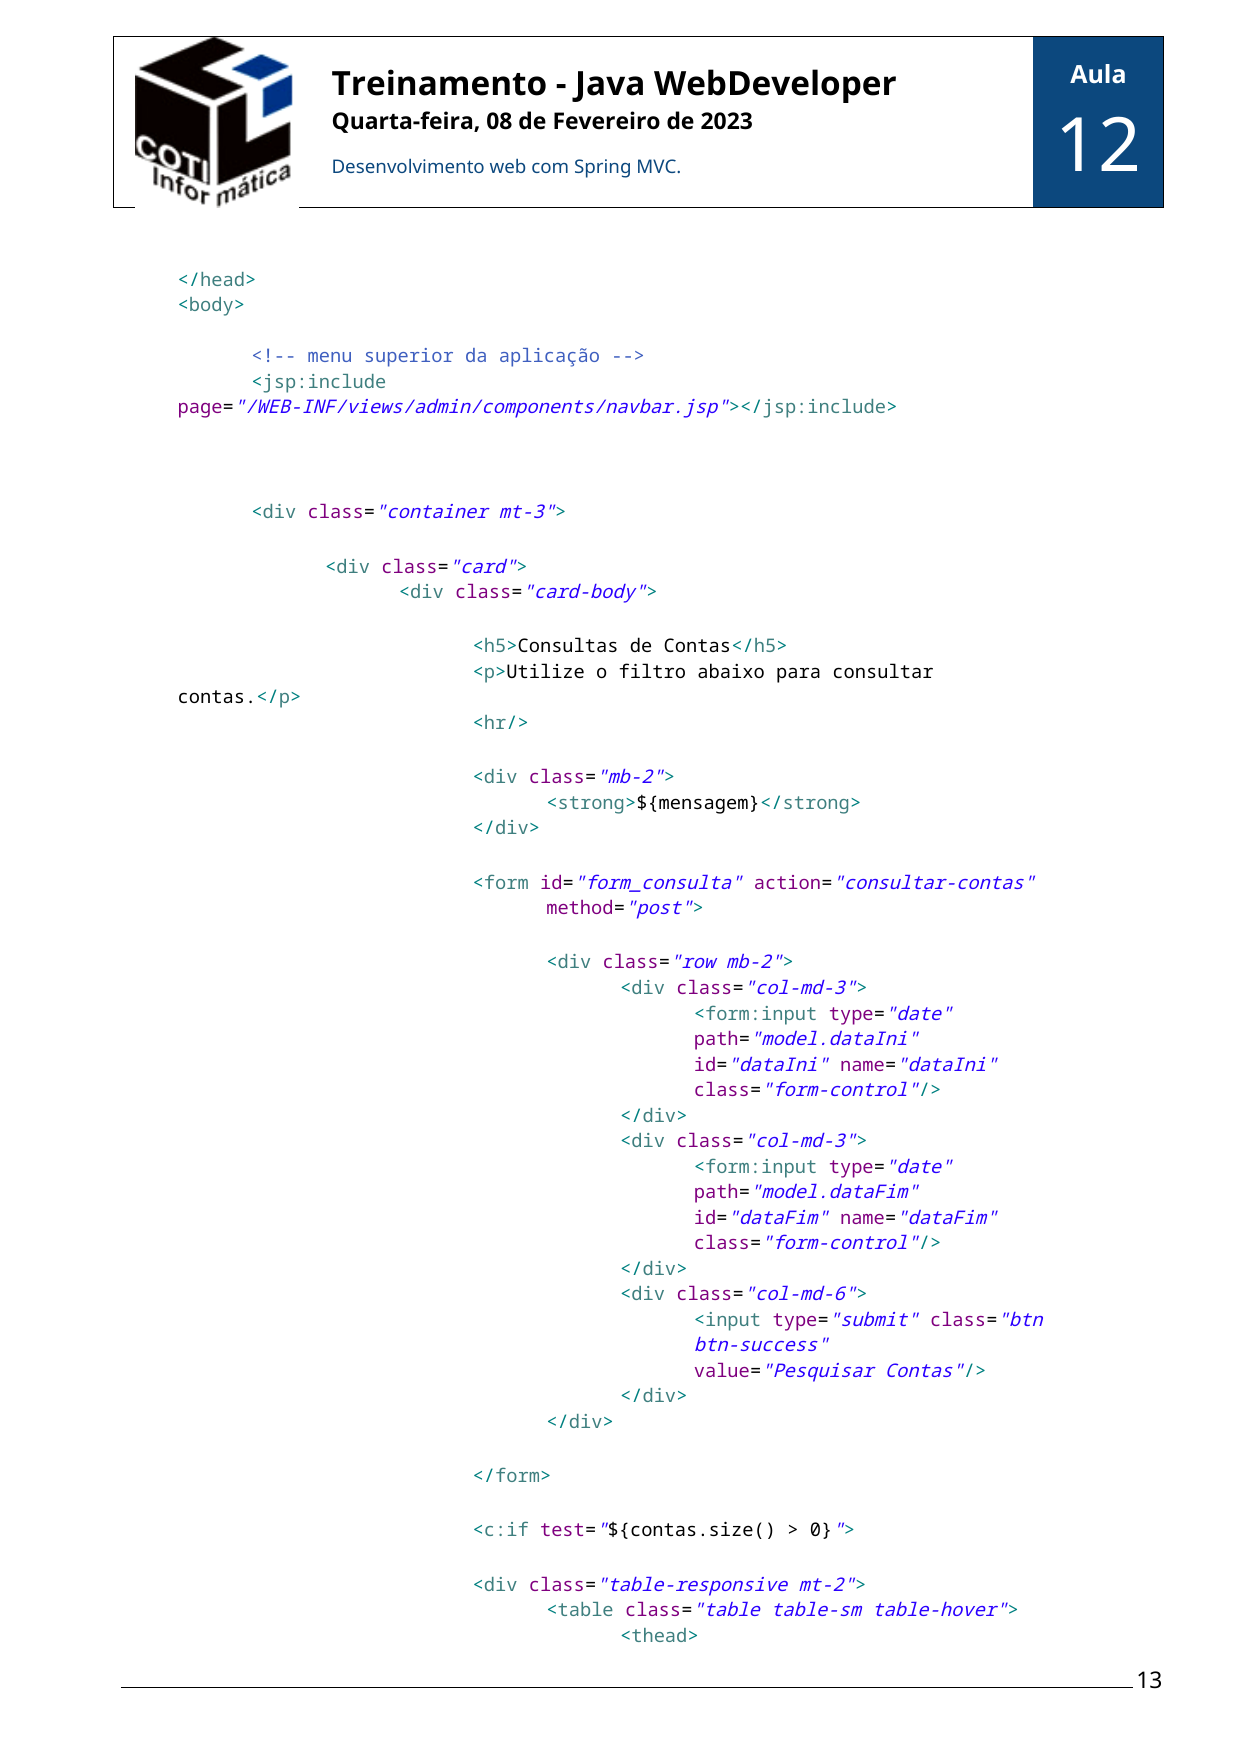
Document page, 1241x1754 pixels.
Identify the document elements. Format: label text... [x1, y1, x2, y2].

text <thead> [177, 1622, 1063, 1647]
text path="model.dataFim" id="dataFim" name="dataFim" class="form-control"/> [693, 1178, 1063, 1255]
text </div> [177, 815, 1063, 840]
text <div class="table-responsive mt-2"> [177, 1571, 1063, 1596]
text <div class="container mt-3"> [177, 499, 1063, 524]
text <body> [177, 291, 1063, 317]
text </div> [177, 1255, 1063, 1281]
text </form> [177, 1462, 1063, 1488]
text path="model.dataIni" id="dataIni" name="dataIni" class="form-control"/> [693, 1025, 1063, 1102]
text <div class="col-md-3"> [177, 974, 1063, 1000]
text <div class="card-body"> [177, 578, 1063, 604]
text </div> [177, 1102, 1063, 1127]
text <strong>${mensagem}</strong> [177, 789, 1063, 815]
text <c:if test="${contas.size() > 0}"> [177, 1517, 1063, 1542]
text </div> [177, 1408, 1063, 1434]
text <table class="table table-sm table-hover"> [177, 1596, 1063, 1622]
text method="post"> [546, 894, 1063, 920]
text <p>Utilize o filtro abaixo para consultar contas.</p> [177, 658, 1063, 709]
text <h5>Consultas de Contas</h5> [177, 633, 1063, 658]
text <div class="card"> [177, 553, 1063, 578]
text <form id="form_consulta" action="consultar-contas" [177, 869, 1063, 894]
text <div class="mb-2"> [177, 764, 1063, 789]
text btn-success" [620, 1332, 1063, 1357]
text <jsp:include page="/WEB-INF/views/admin/components/navbar.jsp"></jsp:include> [177, 368, 1063, 419]
text <div class="col-md-6"> [177, 1281, 1063, 1306]
text <form:input type="date" [177, 1000, 1063, 1025]
text <input type="submit" class="btn [177, 1306, 1063, 1332]
text <div class="row mb-2"> [177, 949, 1063, 974]
text <form:input type="date" [177, 1153, 1063, 1178]
text </div> [177, 1383, 1063, 1408]
text <div class="col-md-3"> [177, 1127, 1063, 1153]
text <!-- menu superior da aplicação --> [177, 342, 1063, 368]
text <hr/> [177, 709, 1063, 735]
text </head> [177, 266, 1063, 291]
text value="Pesquisar Contas"/> [620, 1357, 1063, 1383]
